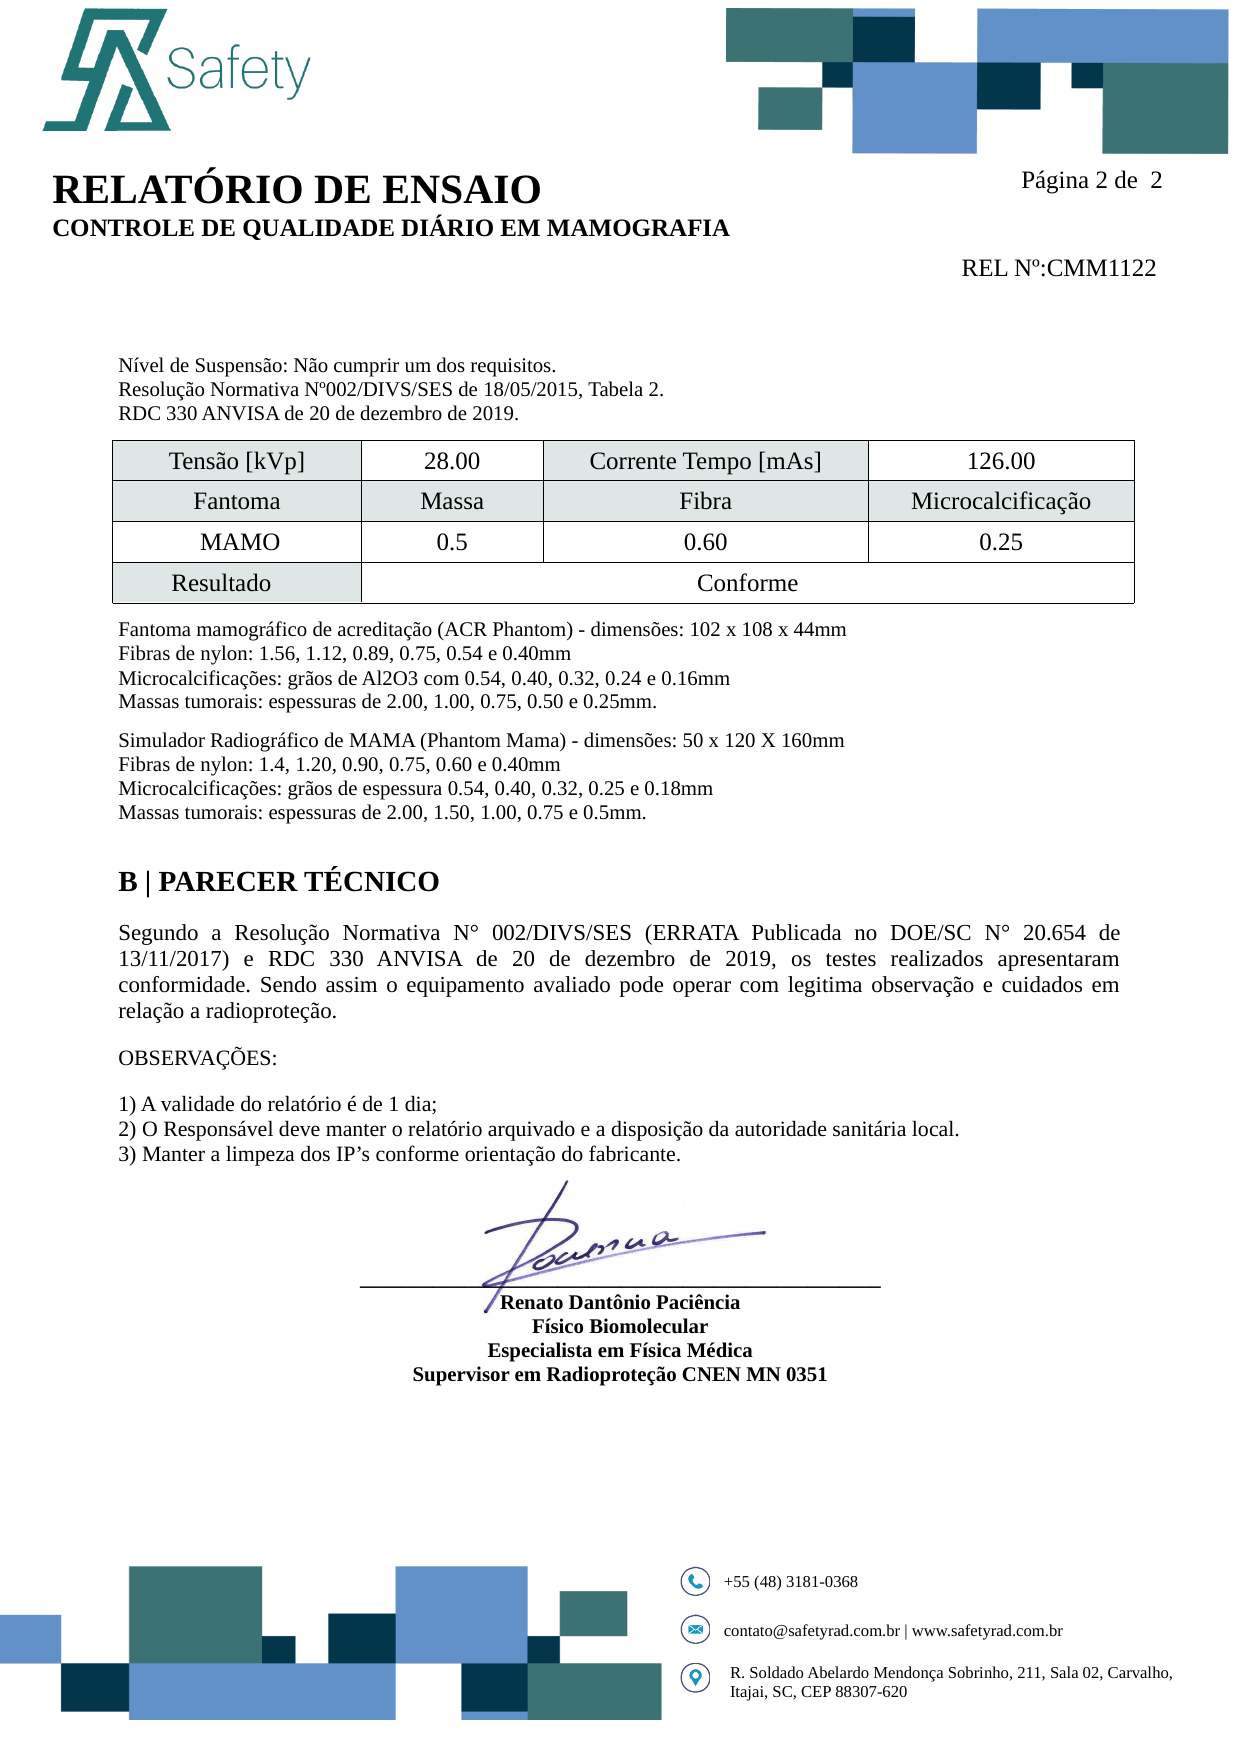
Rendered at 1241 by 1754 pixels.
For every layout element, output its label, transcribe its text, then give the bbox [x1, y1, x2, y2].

text 2) O Responsável deve manter o relatório arquivado e a disposição da autoridade sanitária local. [118, 1116, 1122, 1141]
picture [680, 1663, 710, 1693]
table_cell Massa [362, 481, 543, 521]
picture [467, 1174, 779, 1266]
table_cell 0.5 [362, 522, 543, 562]
text Físico Biomolecular [118, 1314, 1122, 1338]
table_cell 0.60 [544, 522, 868, 562]
table_cell Fibra [544, 481, 868, 521]
text Nível de Suspensão: Não cumprir um dos requisitos. [118, 353, 1122, 377]
picture [680, 1566, 710, 1596]
table_header 28.00 [362, 441, 543, 480]
table_cell 0.25 [869, 522, 1134, 562]
picture [725, 8, 1229, 154]
table_cell Conforme [362, 563, 1134, 602]
text Fibras de nylon: 1.56, 1.12, 0.89, 0.75, 0.54 e 0.40mm [118, 641, 1122, 665]
text Segundo a Resolução Normativa N° 002/DIVS/SES (ERRATA Publicada no DOE/SC N° 20.654 de 13/11/2017) e RDC 330 ANVISA de 20 de dezembro de 2019, os testes realizados apresentaram conformidade. Sendo assim o equipamento avaliado pode operar com legitima observação e cuidados em relação a radioproteção. [118, 918, 1122, 1024]
text B | PARECER TÉCNICO [118, 864, 1122, 898]
table_cell Resultado [113, 563, 361, 602]
text Microcalcificações: grãos de Al2O3 com 0.54, 0.40, 0.32, 0.24 e 0.16mm [118, 665, 1122, 689]
text Especialista em Física Médica [118, 1338, 1122, 1362]
text Massas tumorais: espessuras de 2.00, 1.00, 0.75, 0.50 e 0.25mm. [118, 689, 1122, 713]
text 1) A validade do relatório é de 1 dia; [118, 1091, 1122, 1116]
table_cell MAMO [113, 522, 361, 562]
text Simulador Radiográfico de MAMA (Phantom Mama) - dimensões: 50 x 120 X 160mm [118, 728, 1122, 752]
text OBSERVAÇÕES: [118, 1045, 1122, 1070]
picture [42, 8, 311, 131]
table_cell Microcalcificação [869, 481, 1134, 521]
text Massas tumorais: espessuras de 2.00, 1.50, 1.00, 0.75 e 0.5mm. [118, 800, 1122, 824]
table_header 126.00 [869, 441, 1134, 480]
table_header Tensão [kVp] [113, 441, 361, 480]
text __________________________________________________ [118, 1266, 1122, 1290]
text Supervisor em Radioproteção CNEN MN 0351 [118, 1362, 1122, 1386]
text Microcalcificações: grãos de espessura 0.54, 0.40, 0.32, 0.25 e 0.18mm [118, 776, 1122, 800]
text 3) Manter a limpeza dos IP’s conforme orientação do fabricante. [118, 1141, 1122, 1166]
table_header Corrente Tempo [mAs] [544, 441, 868, 480]
text Fantoma mamográfico de acreditação (ACR Phantom) - dimensões: 102 x 108 x 44mm [118, 617, 1122, 641]
text Renato Dantônio Paciência [118, 1290, 1122, 1314]
text Resolução Normativa Nº002/DIVS/SES de 18/05/2015, Tabela 2. [118, 377, 1122, 401]
text Fibras de nylon: 1.4, 1.20, 0.90, 0.75, 0.60 e 0.40mm [118, 752, 1122, 776]
table_cell Fantoma [113, 481, 361, 521]
text RDC 330 ANVISA de 20 de dezembro de 2019. [118, 401, 1122, 425]
picture [680, 1614, 710, 1644]
picture [0, 1566, 662, 1720]
